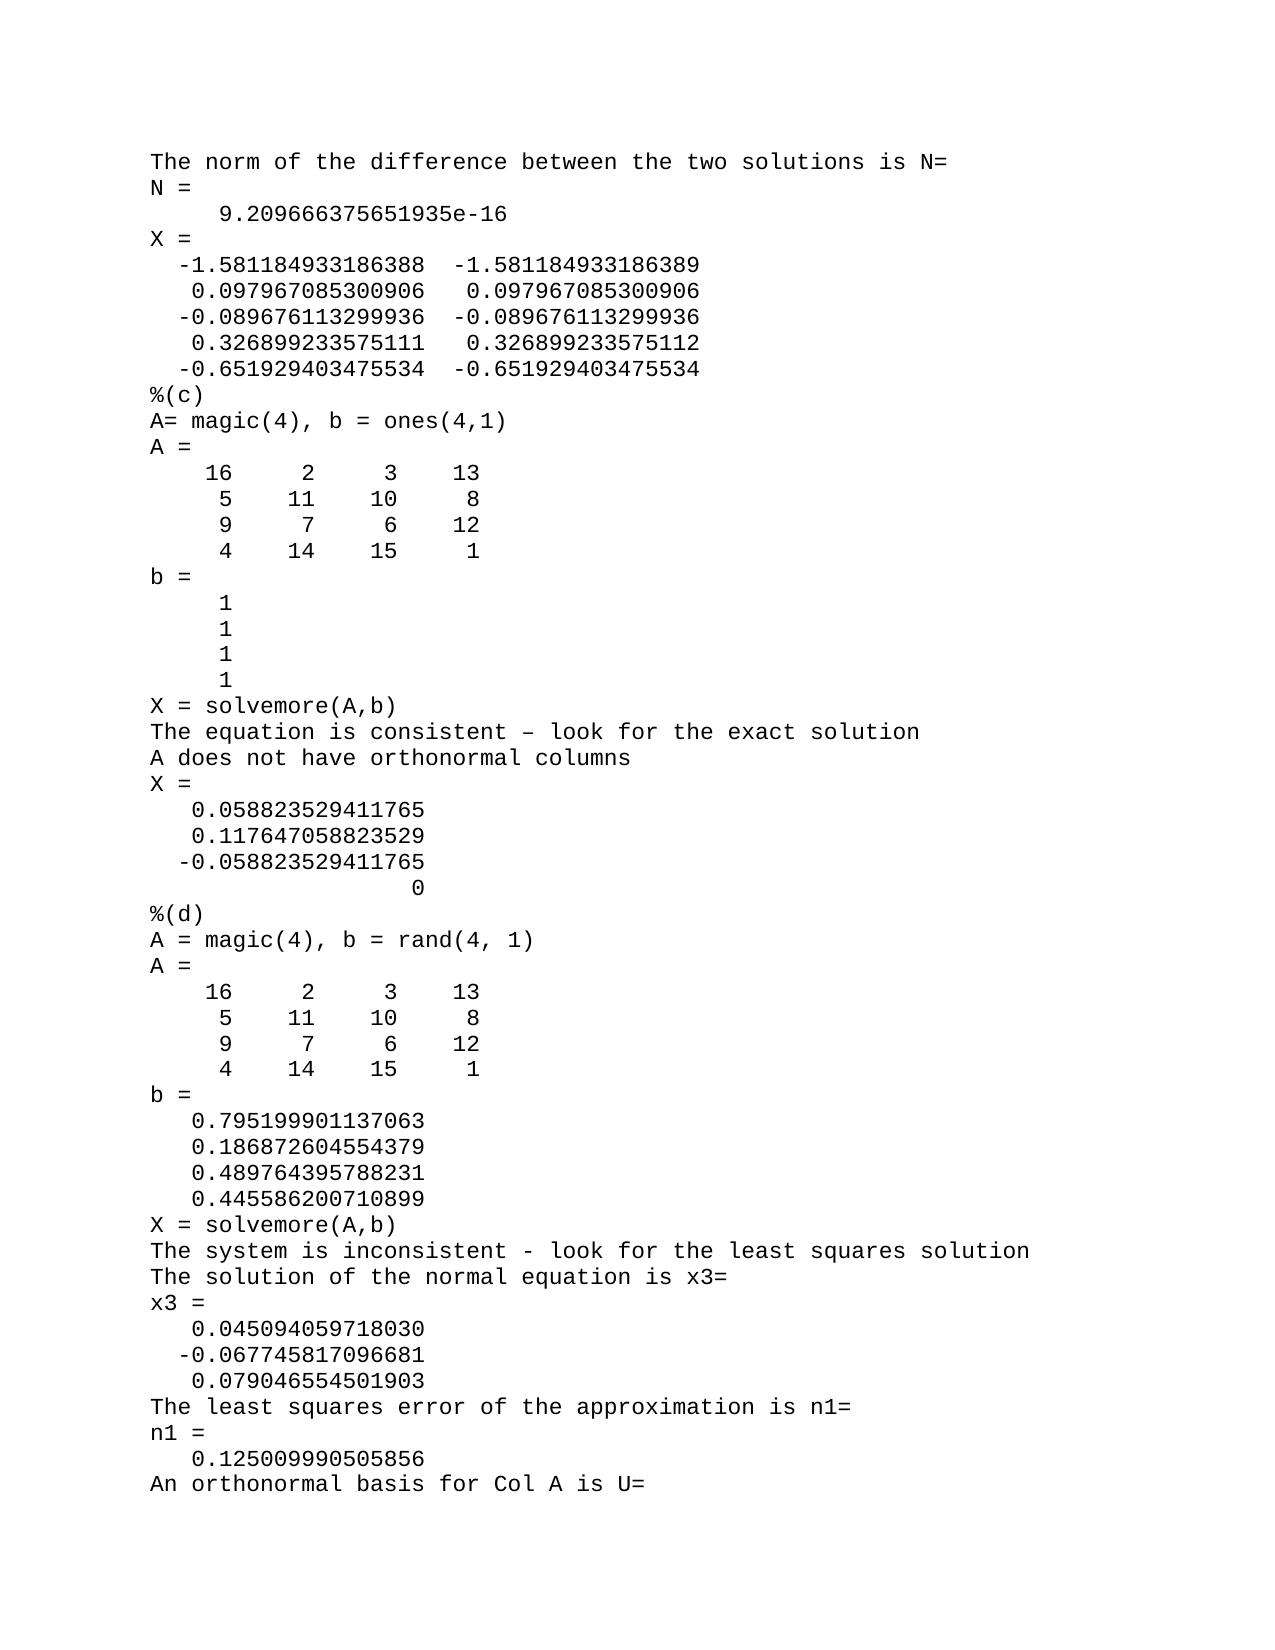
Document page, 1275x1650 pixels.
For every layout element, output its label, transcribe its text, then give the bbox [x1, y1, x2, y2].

text 9 7 6 12 [150, 513, 1125, 539]
text 0.186872604554379 [150, 1136, 1125, 1162]
text A= magic(4), b = ones(4,1) [150, 409, 1125, 435]
text 0.117647058823529 [150, 824, 1125, 850]
text 5 11 10 8 [150, 487, 1125, 513]
text The norm of the difference between the two solutions is N= [150, 150, 1125, 176]
text A = [150, 954, 1125, 980]
text b = [150, 565, 1125, 591]
text X = [150, 228, 1125, 254]
text 9.209666375651935e-16 [150, 202, 1125, 228]
text The equation is consistent – look for the exact solution [150, 721, 1125, 747]
text b = [150, 1084, 1125, 1110]
text 0.326899233575111 0.326899233575112 [150, 332, 1125, 357]
text 1 [150, 591, 1125, 617]
text 1 [150, 643, 1125, 669]
text 4 14 15 1 [150, 539, 1125, 565]
text A = [150, 435, 1125, 461]
text n1 = [150, 1421, 1125, 1447]
text A = magic(4), b = rand(4, 1) [150, 928, 1125, 954]
text The solution of the normal equation is x3= [150, 1265, 1125, 1291]
text 1 [150, 617, 1125, 643]
text 16 2 3 13 [150, 461, 1125, 487]
text 16 2 3 13 [150, 980, 1125, 1006]
text 0.045094059718030 [150, 1317, 1125, 1343]
text -0.067745817096681 [150, 1343, 1125, 1369]
text %(c) [150, 383, 1125, 409]
text 0.489764395788231 [150, 1162, 1125, 1187]
text 0 [150, 876, 1125, 902]
text 0.795199901137063 [150, 1110, 1125, 1136]
text The least squares error of the approximation is n1= [150, 1395, 1125, 1421]
text 0.097967085300906 0.097967085300906 [150, 280, 1125, 306]
text 0.058823529411765 [150, 798, 1125, 824]
text N = [150, 176, 1125, 202]
text 0.125009990505856 [150, 1447, 1125, 1473]
text An orthonormal basis for Col A is U= [150, 1473, 1125, 1499]
text x3 = [150, 1291, 1125, 1317]
text X = solvemore(A,b) [150, 695, 1125, 721]
text -0.651929403475534 -0.651929403475534 [150, 357, 1125, 383]
text 1 [150, 669, 1125, 695]
text -0.089676113299936 -0.089676113299936 [150, 306, 1125, 332]
text %(d) [150, 902, 1125, 928]
text 0.445586200710899 [150, 1187, 1125, 1213]
text A does not have orthonormal columns [150, 747, 1125, 772]
text 0.079046554501903 [150, 1369, 1125, 1395]
text The system is inconsistent - look for the least squares solution [150, 1239, 1125, 1265]
text 9 7 6 12 [150, 1032, 1125, 1058]
text X = solvemore(A,b) [150, 1213, 1125, 1239]
text 5 11 10 8 [150, 1006, 1125, 1032]
text 4 14 15 1 [150, 1058, 1125, 1084]
text -1.581184933186388 -1.581184933186389 [150, 254, 1125, 280]
text -0.058823529411765 [150, 850, 1125, 876]
text X = [150, 772, 1125, 798]
